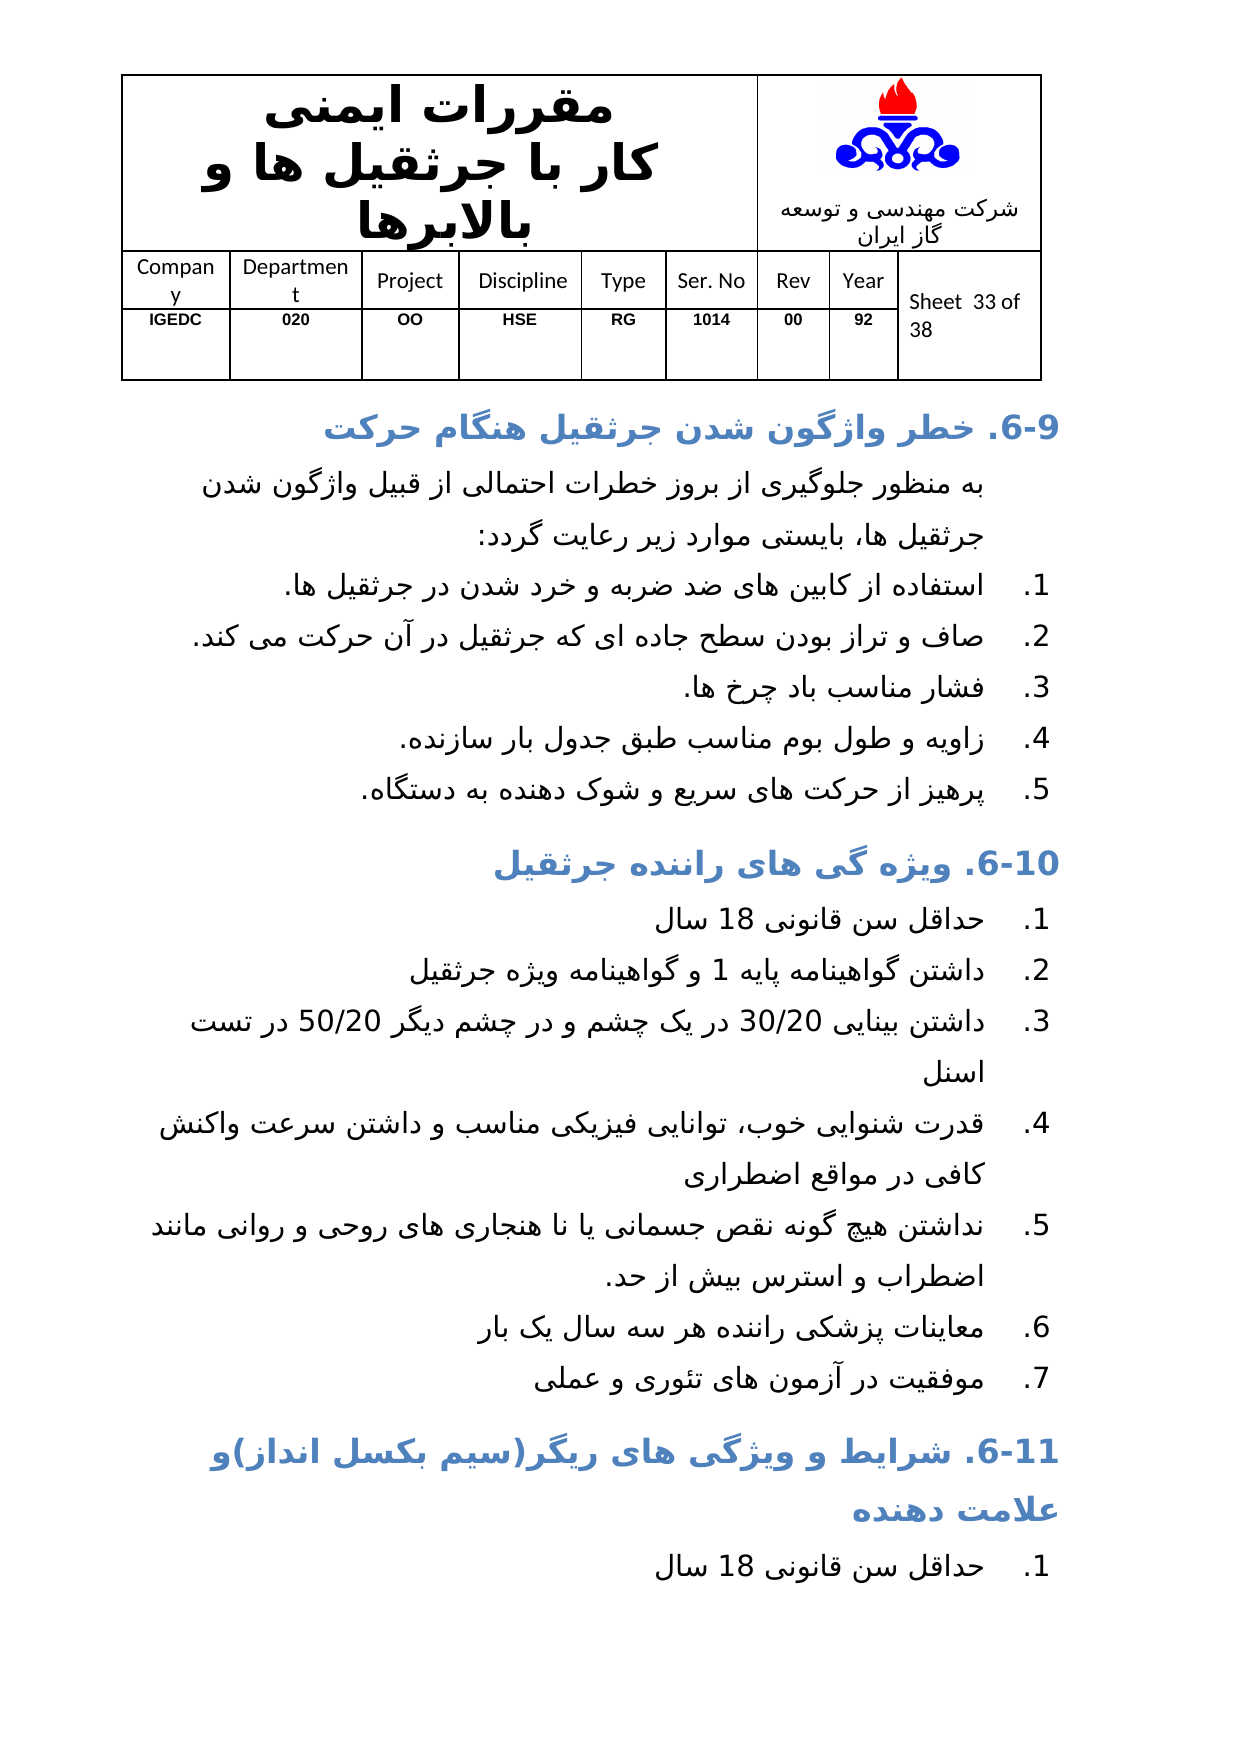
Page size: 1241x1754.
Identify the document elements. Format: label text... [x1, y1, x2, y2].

list فشار مناسب باد چرخ ها. [122, 671, 1023, 704]
list صاف و تراز بودن سطح جاده ای که جرثقیل در آن حرکت می کند. [122, 620, 1023, 654]
list حداقل سن قانونی 18 سال [122, 902, 1023, 936]
list حداقل سن قانونی 18 سال [122, 1549, 1023, 1583]
list داشتن بینایی 30/20 در یک چشم و در چشم دیگر 50/20 در تست اسنل [122, 1004, 1023, 1089]
subtitle 6-9. خطر واژگون شدن جرثقیل هنگام حرکت [122, 409, 1060, 447]
list موفقیت در آزمون های تئوری و عملی [122, 1361, 1023, 1395]
list نداشتن هیچ گونه نقص جسمانی یا نا هنجاری های روحی و روانی مانند اضطراب و استرس بیش از حد. [122, 1208, 1023, 1293]
subtitle 6-11. شرایط و ویژگی های ریگر(سیم بکسل انداز)و علامت دهنده [122, 1433, 1060, 1530]
picture [823, 77, 976, 171]
list پرهیز از حرکت های سریع و شوک دهنده به دستگاه. [122, 772, 1023, 806]
list قدرت شنوایی خوب، توانایی فیزیکی مناسب و داشتن سرعت واکنش کافی در مواقع اضطراری [122, 1106, 1023, 1191]
list زاویه و طول بوم مناسب طبق جدول بار سازنده. [122, 722, 1023, 756]
list داشتن گواهینامه پایه 1 و گواهینامه ویژه جرثقیل [122, 953, 1023, 987]
list معاینات پزشکی راننده هر سه سال یک بار [122, 1310, 1023, 1344]
list استفاده از کابین های ضد ضربه و خرد شدن در جرثقیل ها. [122, 569, 1023, 603]
list به منظور جلوگیری از بروز خطرات احتمالی از قبیل واژگون شدن جرثقیل ها، بایستی موارد زیر رعایت گردد: [122, 467, 985, 552]
subtitle 6-10. ویژه گی های راننده جرثقیل [122, 844, 1060, 883]
